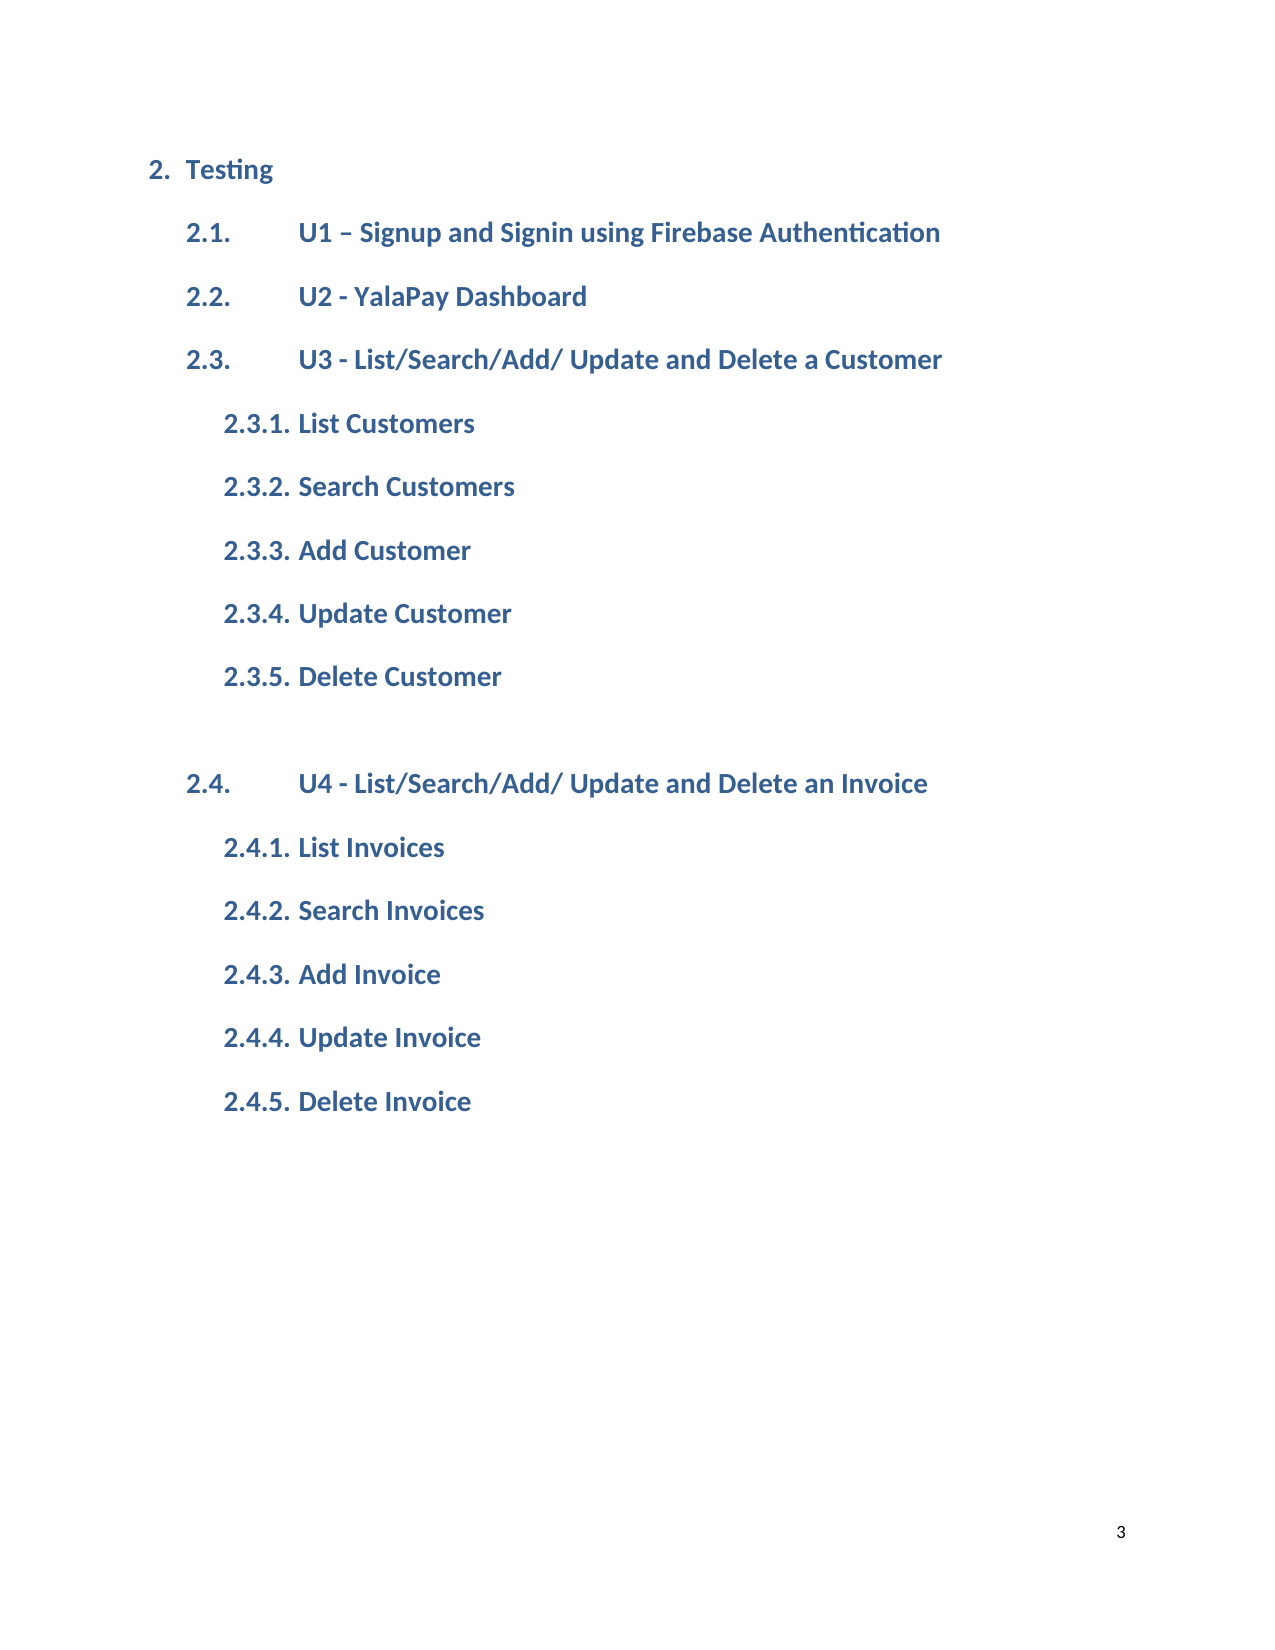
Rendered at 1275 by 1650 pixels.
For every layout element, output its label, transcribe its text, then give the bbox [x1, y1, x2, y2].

subtitle Testing [148, 151, 1127, 187]
subtitle List Customers [223, 405, 1154, 440]
subtitle Update Invoice [223, 1019, 1154, 1055]
subtitle U2 - YalaPay Dashboard [186, 278, 1154, 313]
subtitle U4 - List/Search/Add/ Update and Delete an Invoice [186, 766, 1154, 801]
subtitle Add Customer [223, 532, 1154, 567]
subtitle Update Customer [223, 595, 1154, 631]
subtitle Add Invoice [223, 956, 1154, 991]
subtitle Search Invoices [223, 892, 1154, 928]
subtitle List Invoices [223, 829, 1154, 864]
subtitle Delete Customer [223, 658, 1154, 694]
subtitle U3 - List/Search/Add/ Update and Delete a Customer [186, 341, 1154, 377]
subtitle U1 – Signup and Signin using Firebase Authentication [186, 214, 1154, 250]
subtitle Search Customers [223, 468, 1154, 504]
subtitle Delete Invoice [223, 1083, 1154, 1118]
